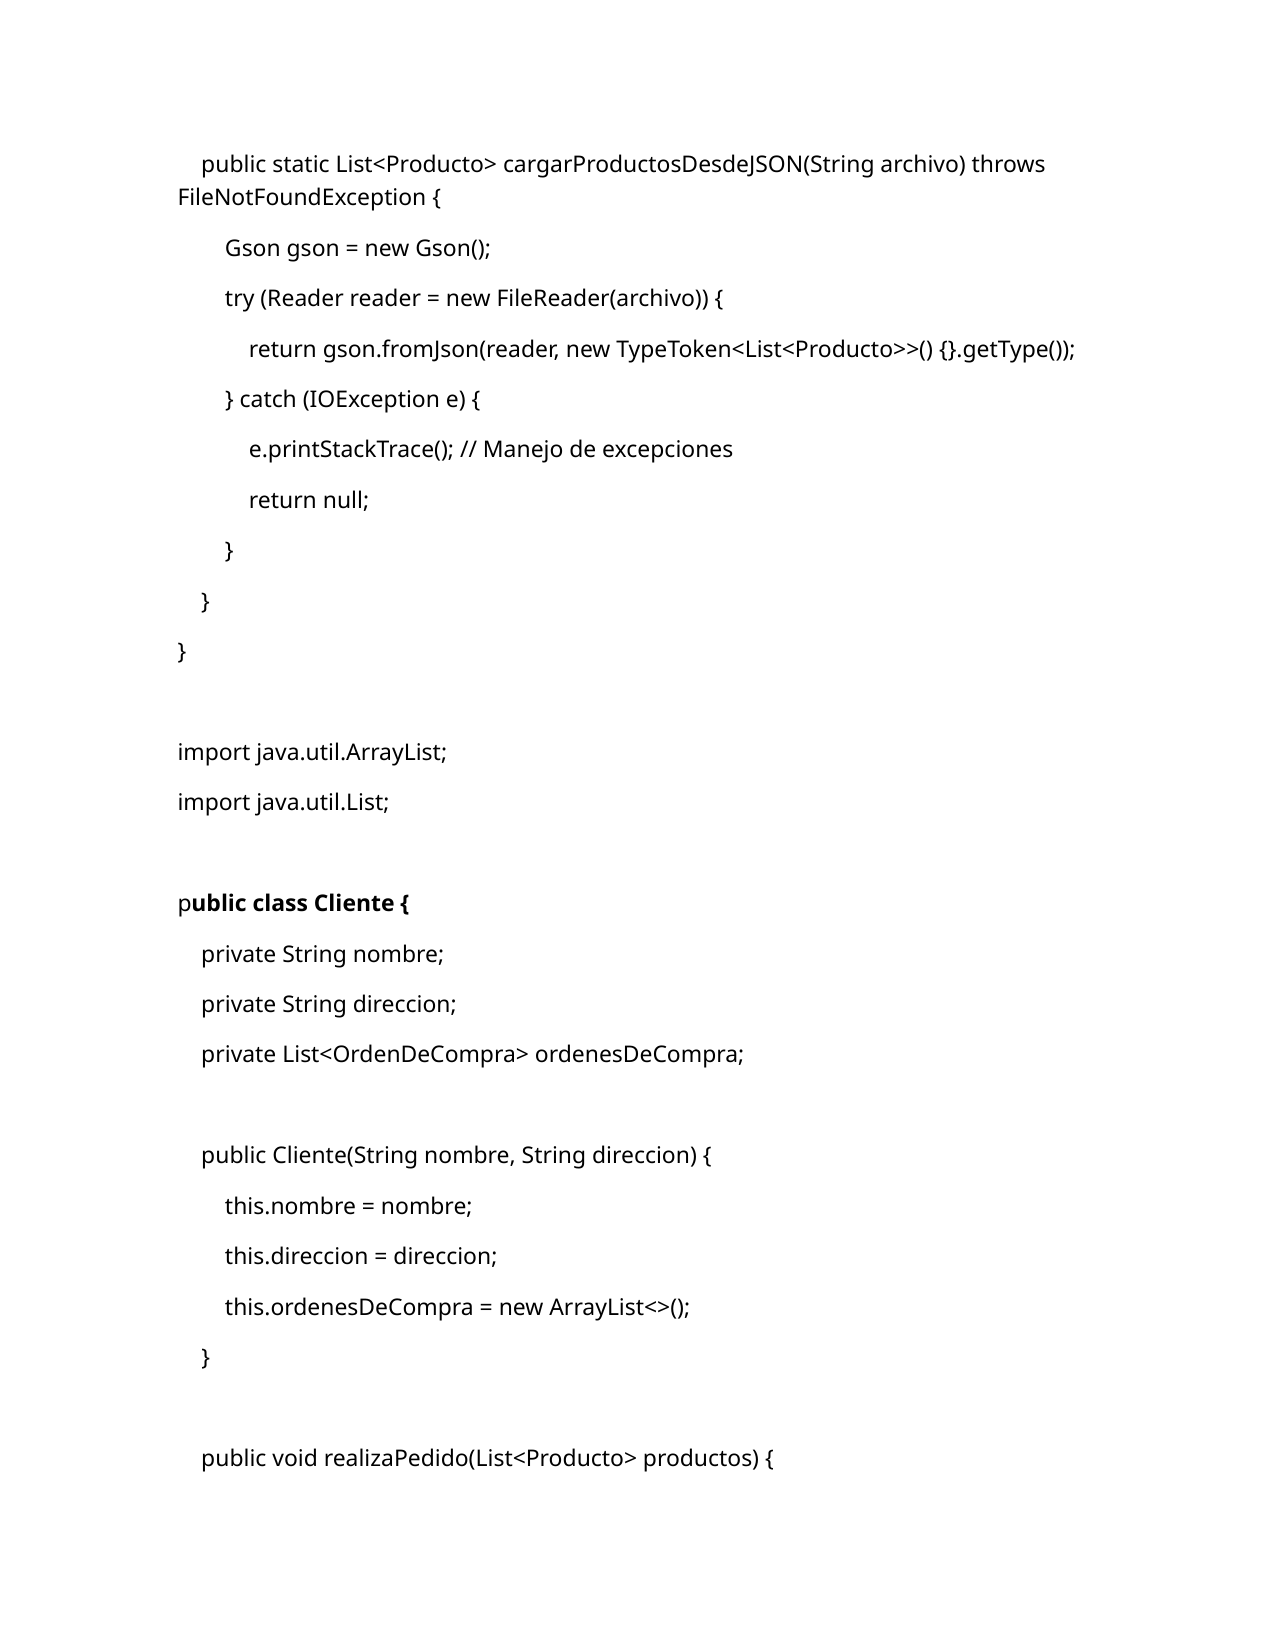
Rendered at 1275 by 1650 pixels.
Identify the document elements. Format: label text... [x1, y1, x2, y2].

text public Cliente(String nombre, String direccion) { [177, 1139, 1098, 1171]
text public static List<Producto> cargarProductosDesdeJSON(String archivo) throws FileNotFoundException { [177, 148, 1098, 213]
text private String nombre; [177, 938, 1098, 969]
text return null; [177, 484, 1098, 515]
text } catch (IOException e) { [177, 383, 1098, 414]
text import java.util.List; [177, 786, 1098, 818]
text private String direccion; [177, 988, 1098, 1019]
text e.printStackTrace(); // Manejo de excepciones [177, 433, 1098, 465]
text public class Cliente { [177, 887, 1098, 918]
text return gson.fromJson(reader, new TypeToken<List<Producto>>() {}.getType()); [177, 333, 1098, 364]
text } [177, 585, 1098, 616]
text Gson gson = new Gson(); [177, 232, 1098, 263]
text this.nombre = nombre; [177, 1190, 1098, 1221]
text } [177, 635, 1098, 666]
text private List<OrdenDeCompra> ordenesDeCompra; [177, 1038, 1098, 1070]
text } [177, 534, 1098, 566]
text this.ordenesDeCompra = new ArrayList<>(); [177, 1291, 1098, 1322]
text import java.util.ArrayList; [177, 736, 1098, 767]
text } [177, 1341, 1098, 1372]
text public void realizaPedido(List<Producto> productos) { [177, 1442, 1098, 1473]
text try (Reader reader = new FileReader(archivo)) { [177, 282, 1098, 313]
text this.direccion = direccion; [177, 1240, 1098, 1271]
